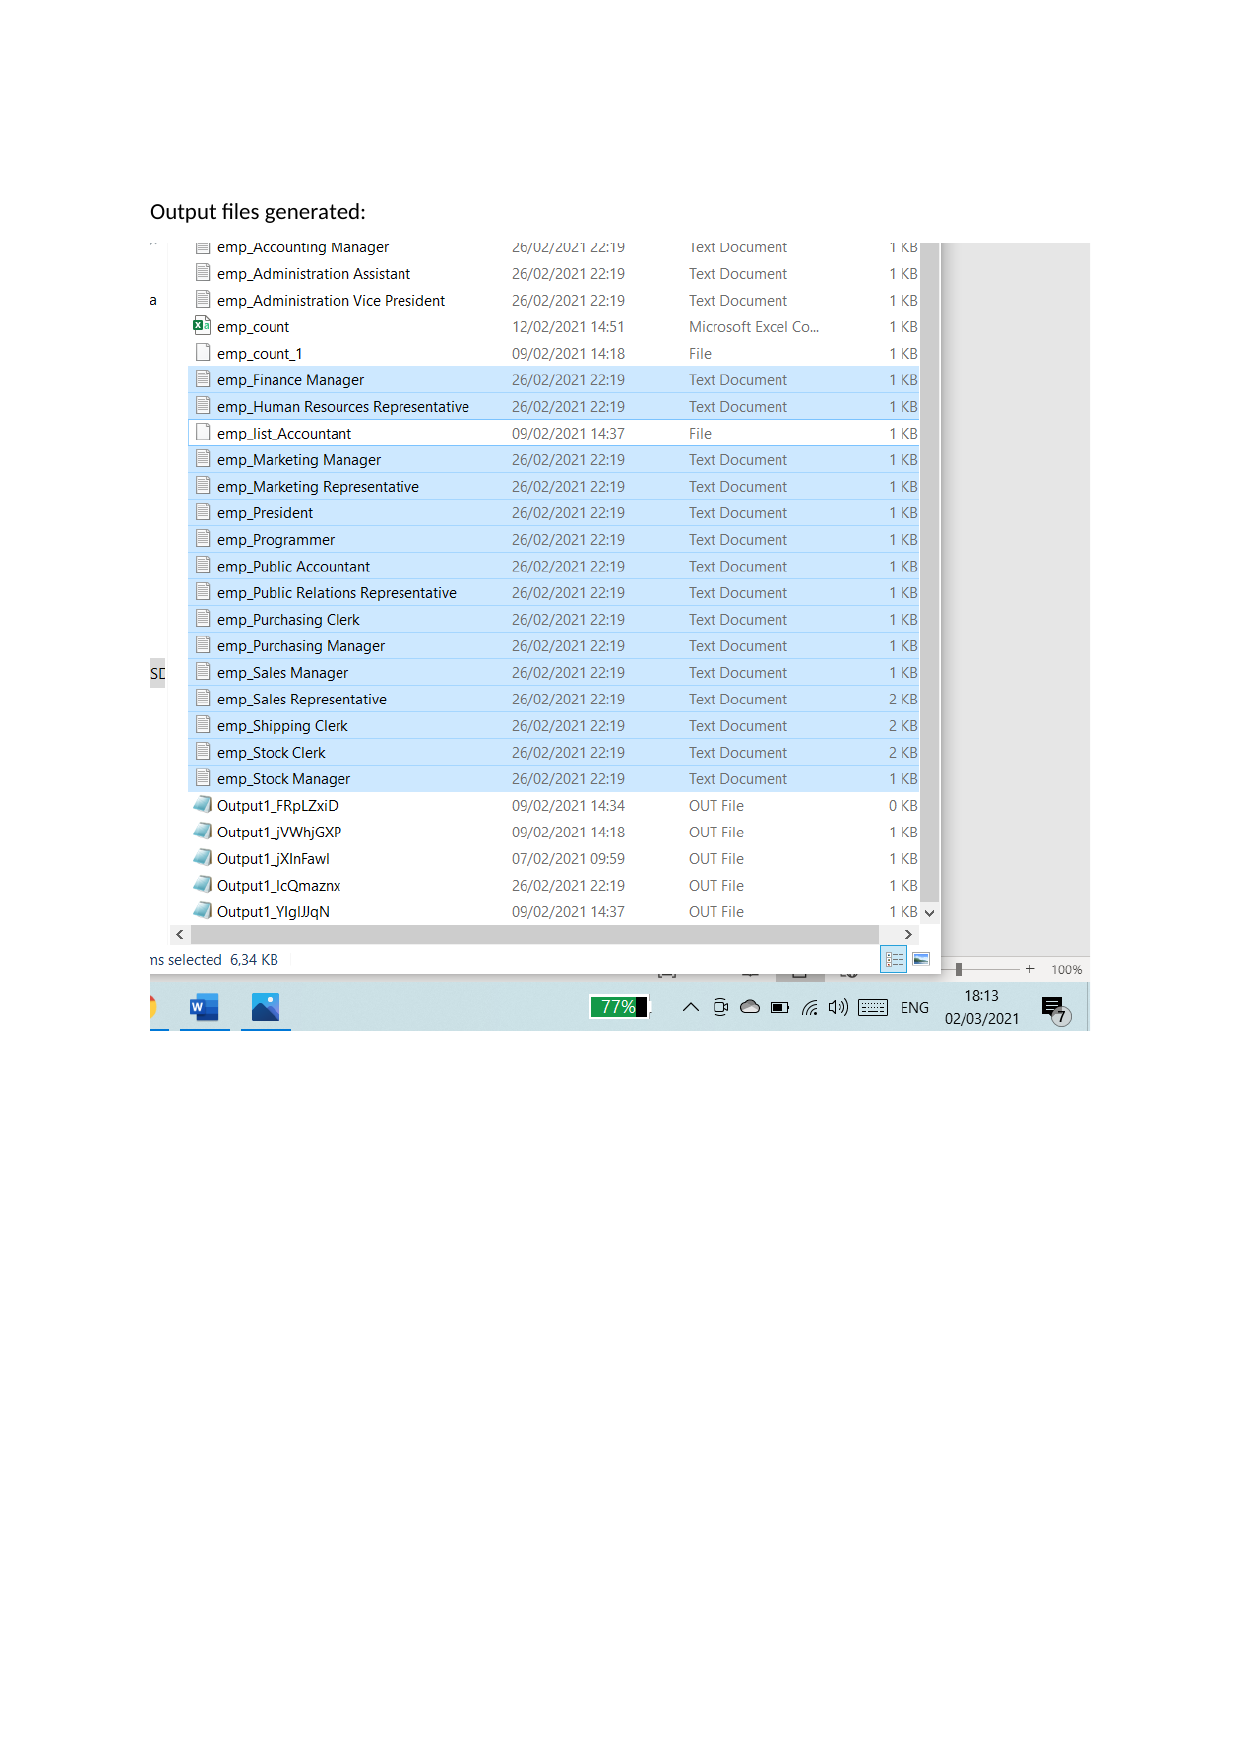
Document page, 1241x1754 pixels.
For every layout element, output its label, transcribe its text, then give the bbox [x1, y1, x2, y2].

picture [150, 243, 1091, 1031]
text Output files generated: [150, 197, 1090, 225]
